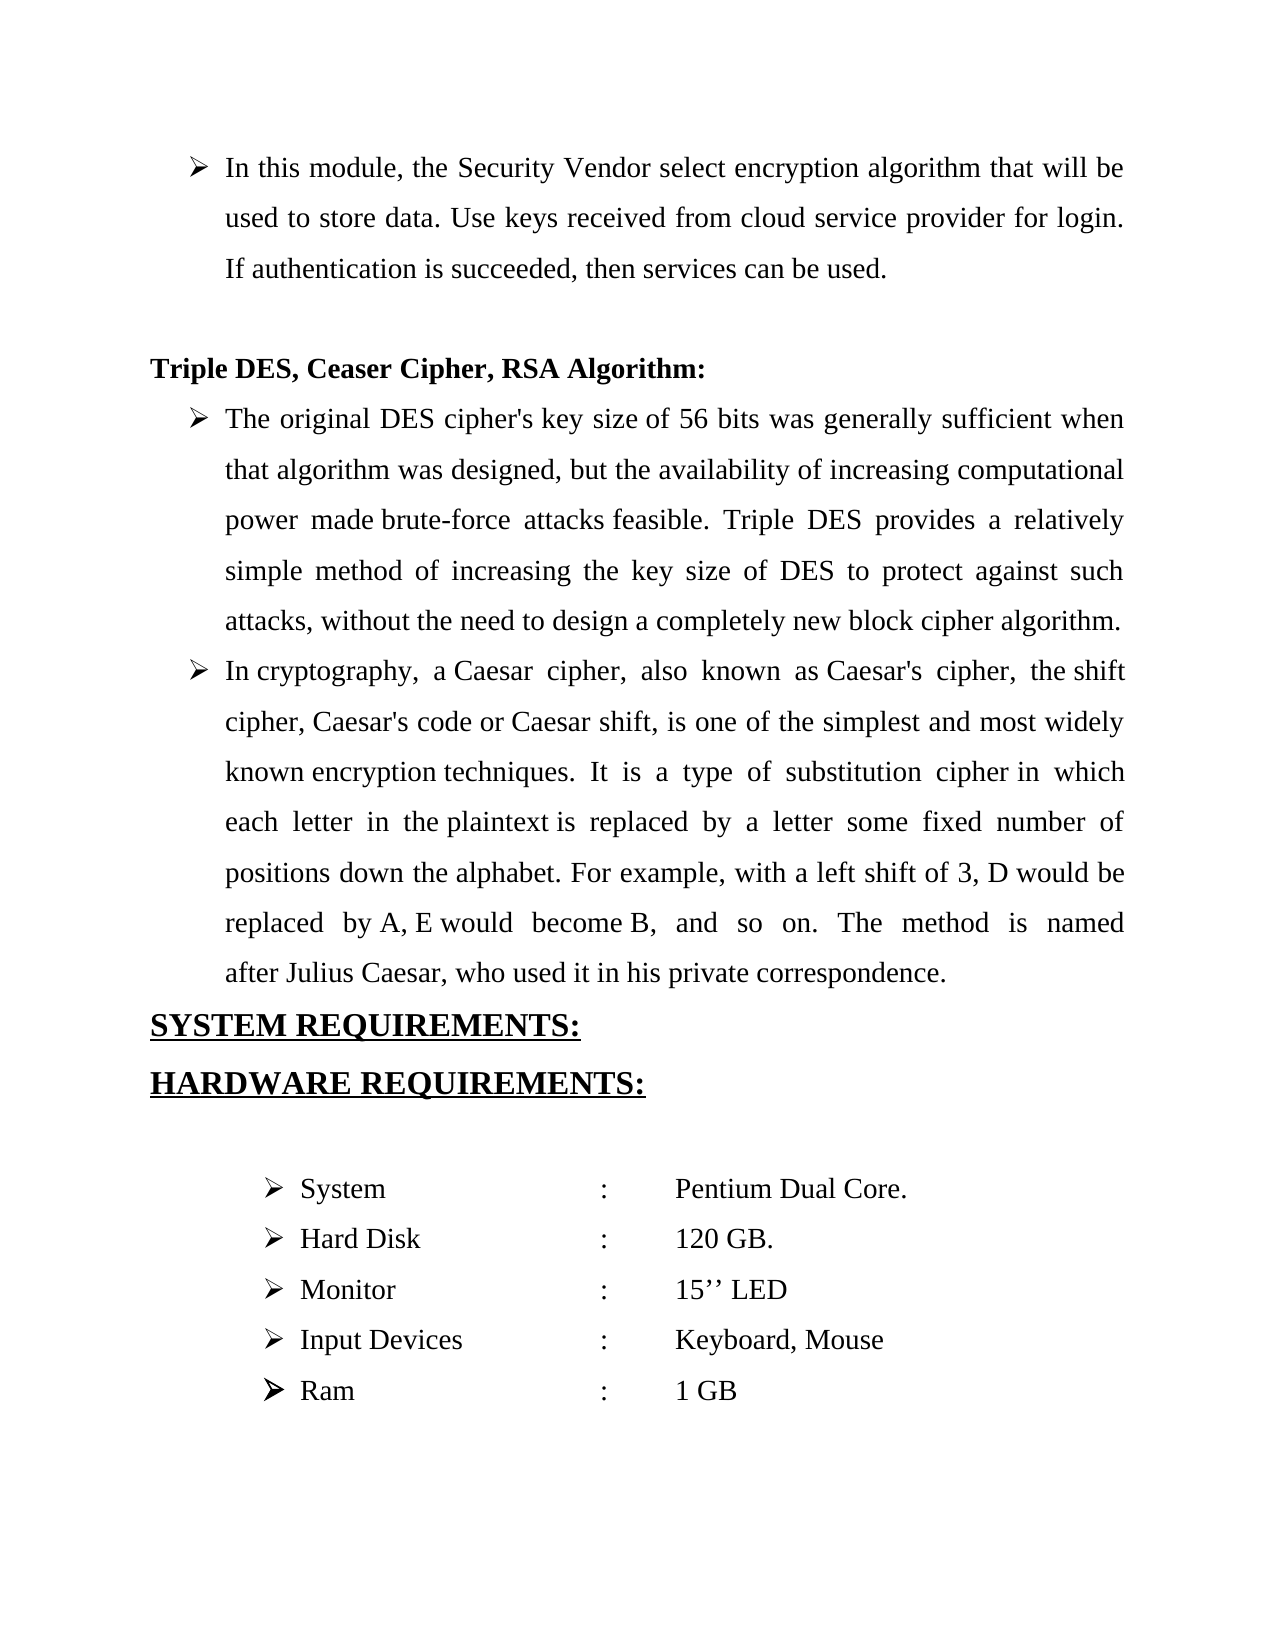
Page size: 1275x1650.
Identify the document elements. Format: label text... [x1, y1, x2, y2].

text SYSTEM REQUIREMENTS: [150, 1006, 1125, 1044]
text Triple DES, Ceaser Cipher, RSA Algorithm: [150, 351, 1125, 385]
list In cryptography, a Caesar cipher, also known as Caesar's cipher, the shift cipher, Caesar's code or Caesar shift, is one of the simplest and most widely known encryption techniques. It is a type of substitution cipher in which each letter in the plaintext is replaced by a letter some fixed number of positions down the alphabet. For example, with a left shift of 3, D would be replaced by A, E would become B, and so on. The method is named after Julius Caesar, who used it in his private correspondence. [187, 653, 1125, 989]
list Hard Disk : 120 GB. [262, 1221, 1125, 1255]
list In this module, the Security Vendor select encryption algorithm that will be used to store data. Use keys received from cloud service provider for login. If authentication is succeeded, then services can be used. [187, 150, 1125, 284]
list Input Devices : Keyboard, Mouse [262, 1322, 1125, 1356]
text HARDWARE REQUIREMENTS: [150, 1063, 1125, 1101]
list The original DES cipher's key size of 56 bits was generally sufficient when that algorithm was designed, but the availability of increasing computational power made brute-force attacks feasible. Triple DES provides a relatively simple method of increasing the key size of DES to protect against such attacks, without the need to design a completely new block cipher algorithm. [187, 402, 1125, 637]
list Monitor : 15’’ LED [262, 1272, 1125, 1305]
list Ram : 1 GB [262, 1373, 1125, 1406]
list System : Pentium Dual Core. [262, 1171, 1125, 1204]
